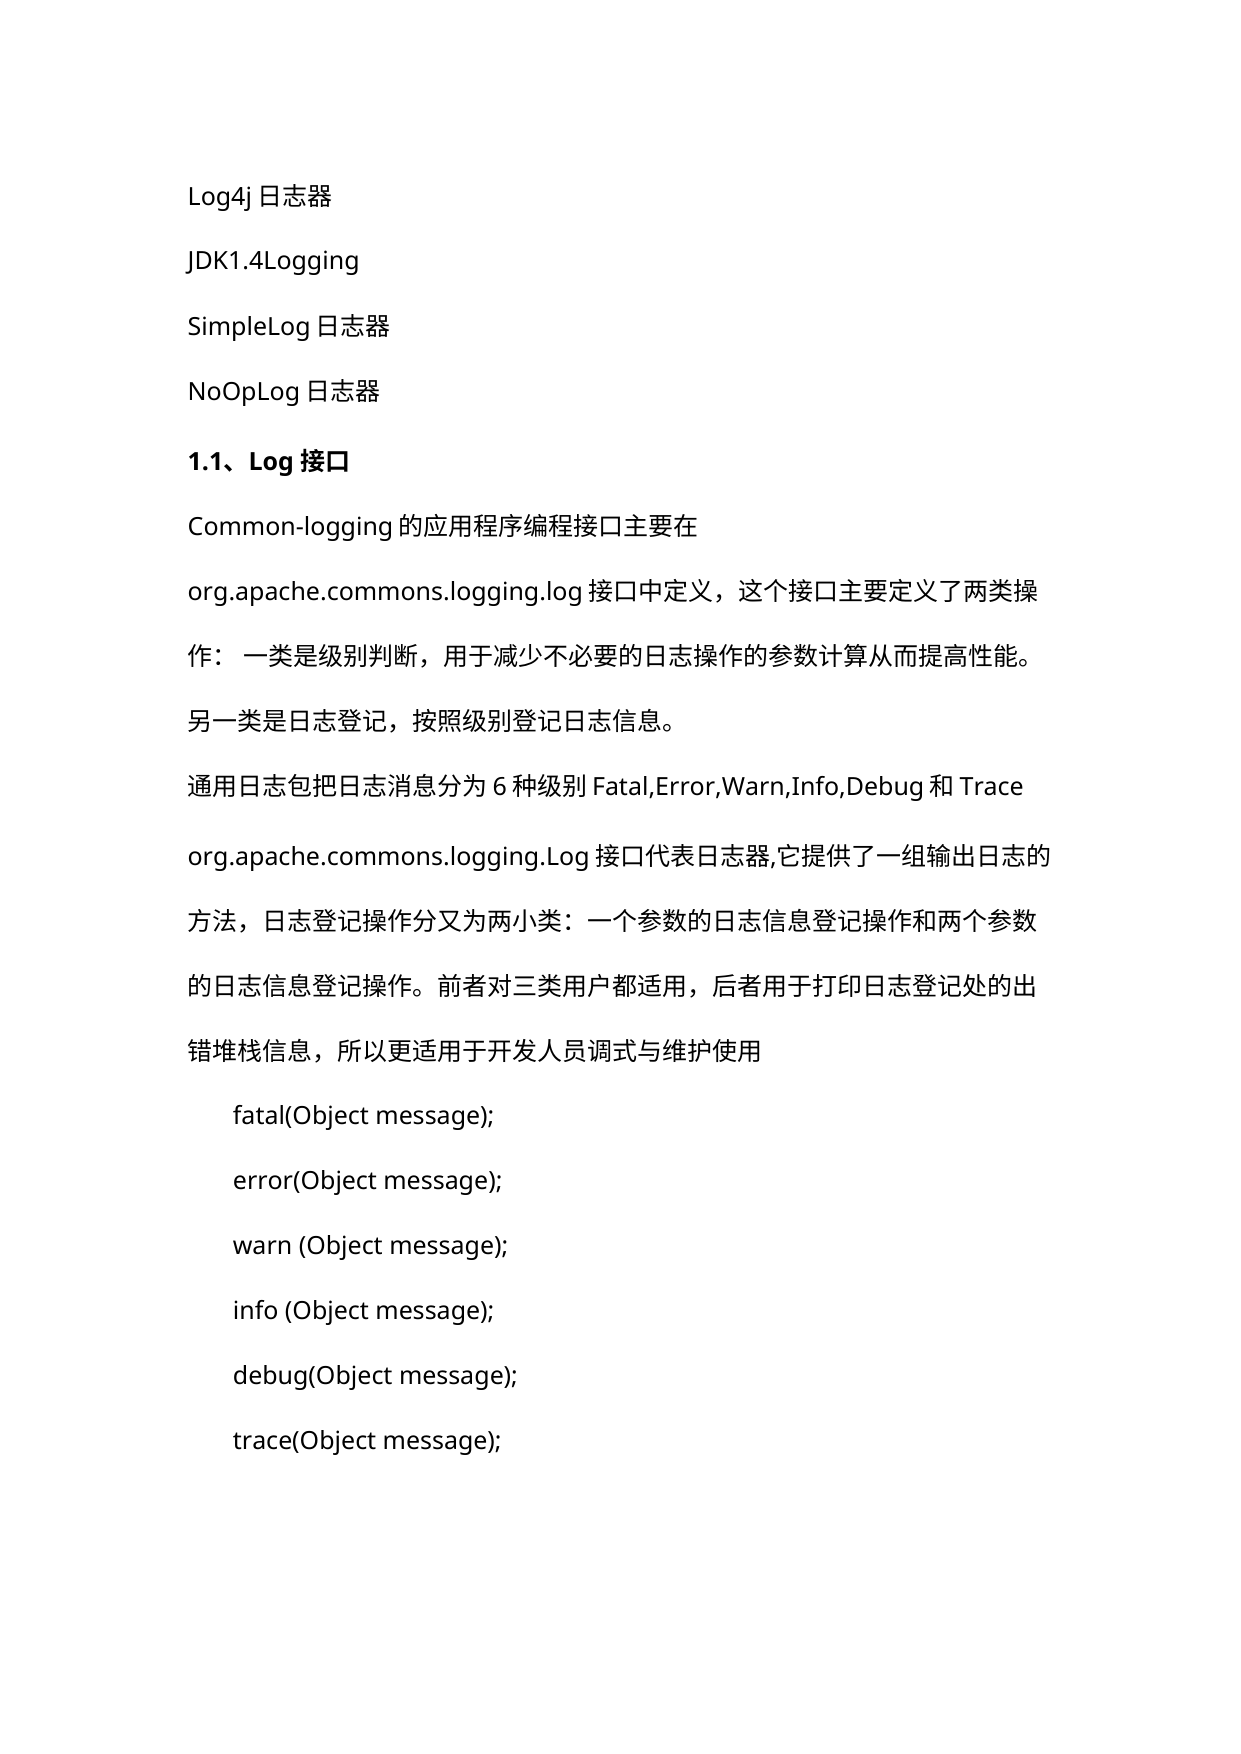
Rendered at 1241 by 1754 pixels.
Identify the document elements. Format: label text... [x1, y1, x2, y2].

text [187, 162, 1053, 422]
text org.apache.commons.logging.Log接口代表日志器,它提供了一组输出日志的方法，日志登记操作分又为两小类：一个参数的日志信息登记操作和两个参数的日志信息登记操作。前者对三类用户都适用，后者用于打印日志登记处的出错堆栈信息，所以更适用于开发人员调式与维护使用 fatal(Object message); error(Object message); warn (Object message); info (Object message); debug(Object message); trace(Object message); [187, 822, 1053, 1472]
text 1.1、Log 接口 Common-logging的应用程序编程接口主要在org.apache.commons.logging.log接口中定义，这个接口主要定义了两类操作： 一类是级别判断，用于减少不必要的日志操作的参数计算从而提高性能。另一类是日志登记，按照级别登记日志信息。 通用日志包把日志消息分为6种级别Fatal,Error,Warn,Info,Debug和Trace [187, 427, 1053, 817]
